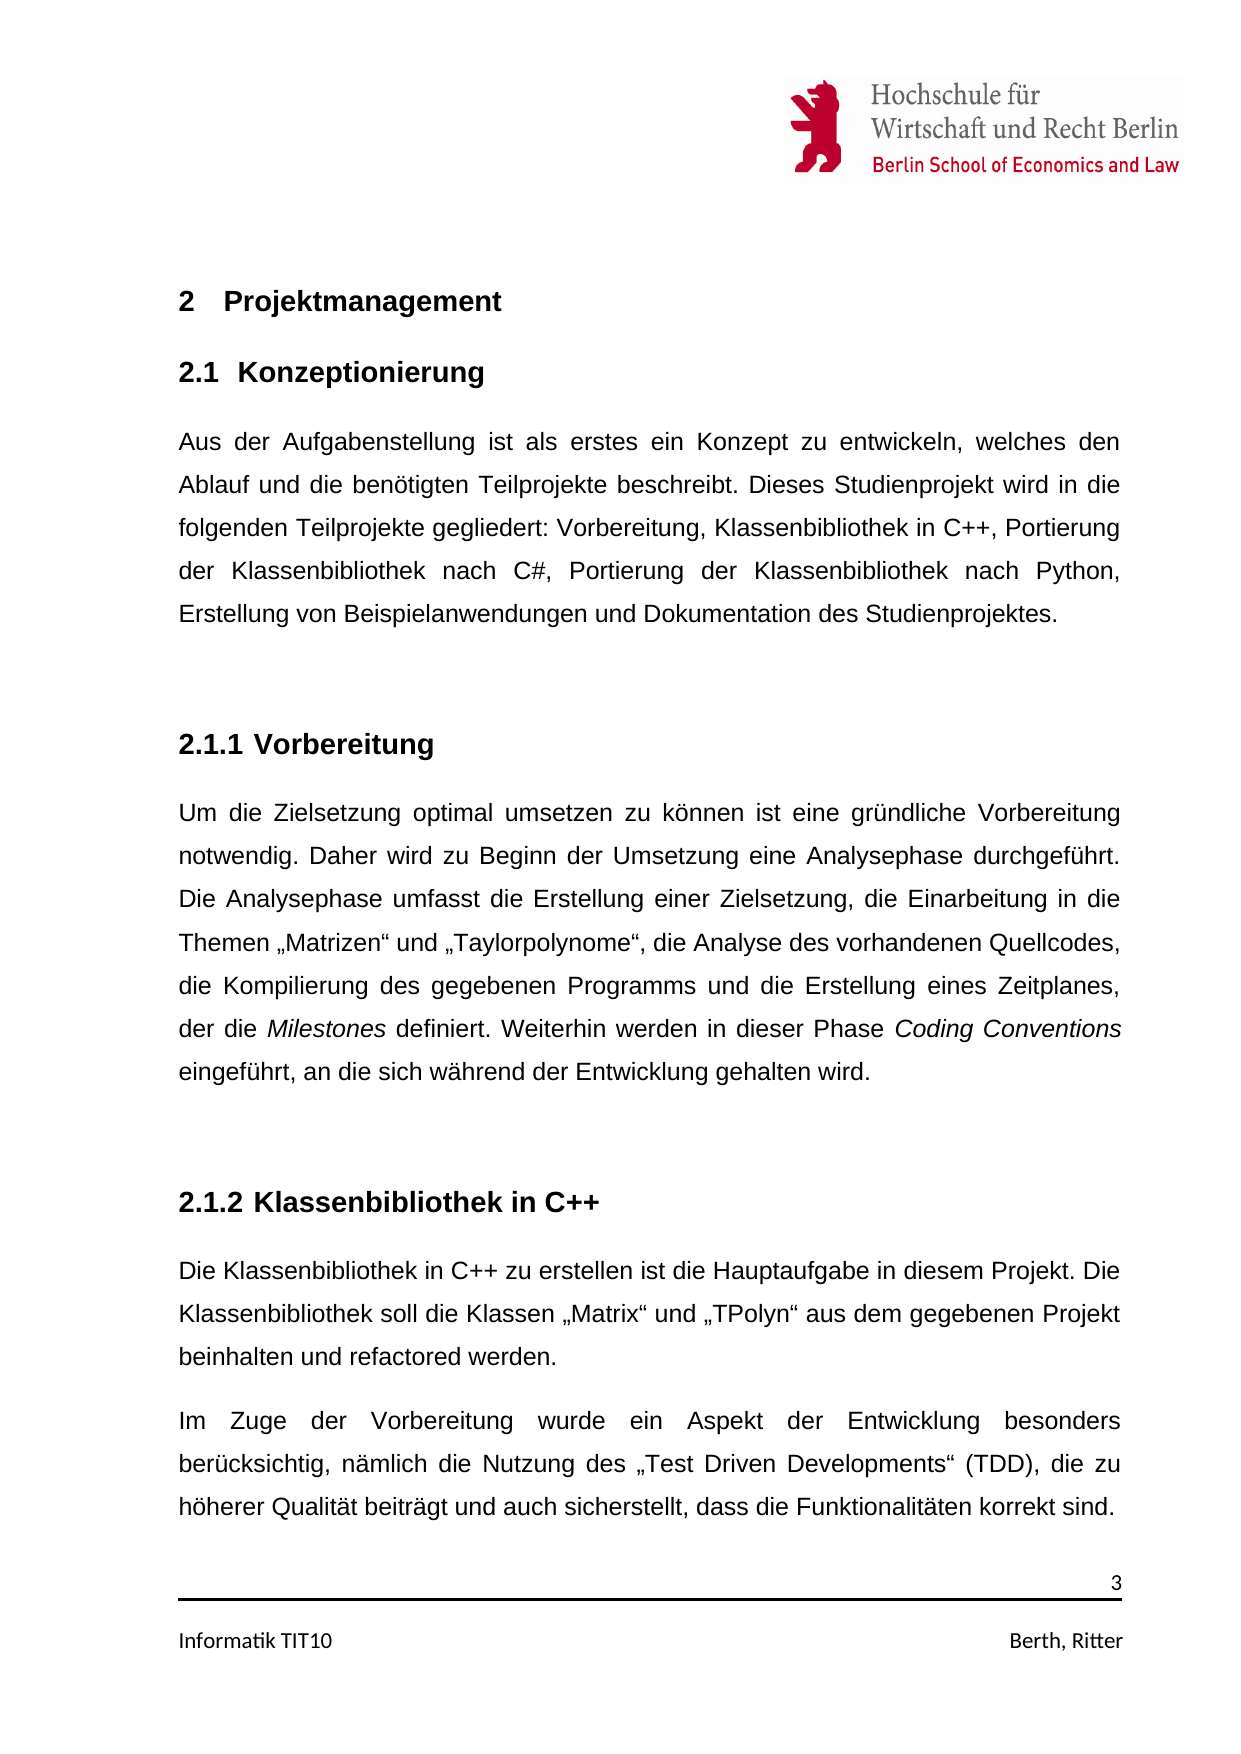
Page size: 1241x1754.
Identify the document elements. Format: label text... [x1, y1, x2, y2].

text Die Klassenbibliothek in C++ zu erstellen ist die Hauptaufgabe in diesem Projekt. Die Klassenbibliothek soll die Klassen „Matrix“ und „TPolyn“ aus dem gegebenen Projekt beinhalten und refactored werden. [178, 1256, 1122, 1371]
text Vorbereitung [178, 727, 1122, 761]
text Um die Zielsetzung optimal umsetzen zu können ist eine gründliche Vorbereitung notwendig. Daher wird zu Beginn der Umsetzung eine Analysephase durchgeführt. Die Analysephase umfasst die Erstellung einer Zielsetzung, die Einarbeitung in die Themen „Matrizen“ und „Taylorpolynome“, die Analyse des vorhandenen Quellcodes, die Kompilierung des gegebenen Programms und die Erstellung eines Zeitplanes, der die Milestones definiert. Weiterhin werden in dieser Phase Coding Conventions eingeführt, an die sich während der Entwicklung gehalten wird. [178, 798, 1122, 1086]
text Projektmanagement [178, 284, 1122, 318]
text Klassenbibliothek in C++ [178, 1185, 1122, 1218]
text Konzeptionierung [178, 355, 1122, 389]
text Aus der Aufgabenstellung ist als erstes ein Konzept zu entwickeln, welches den Ablauf und die benötigten Teilprojekte beschreibt. Dieses Studienprojekt wird in die folgenden Teilprojekte gegliedert: Vorbereitung, Klassenbibliothek in C++, Portierung der Klassenbibliothek nach C#, Portierung der Klassenbibliothek nach Python, Erstellung von Beispielanwendungen und Dokumentation des Studienprojektes. [178, 427, 1122, 628]
text Im Zuge der Vorbereitung wurde ein Aspekt der Entwicklung besonders berücksichtig, nämlich die Nutzung des „Test Driven Developments“ (TDD), die zu höherer Qualität beiträgt und auch sicherstellt, dass die Funktionalitäten korrekt sind. [178, 1406, 1122, 1521]
picture [782, 75, 1184, 183]
